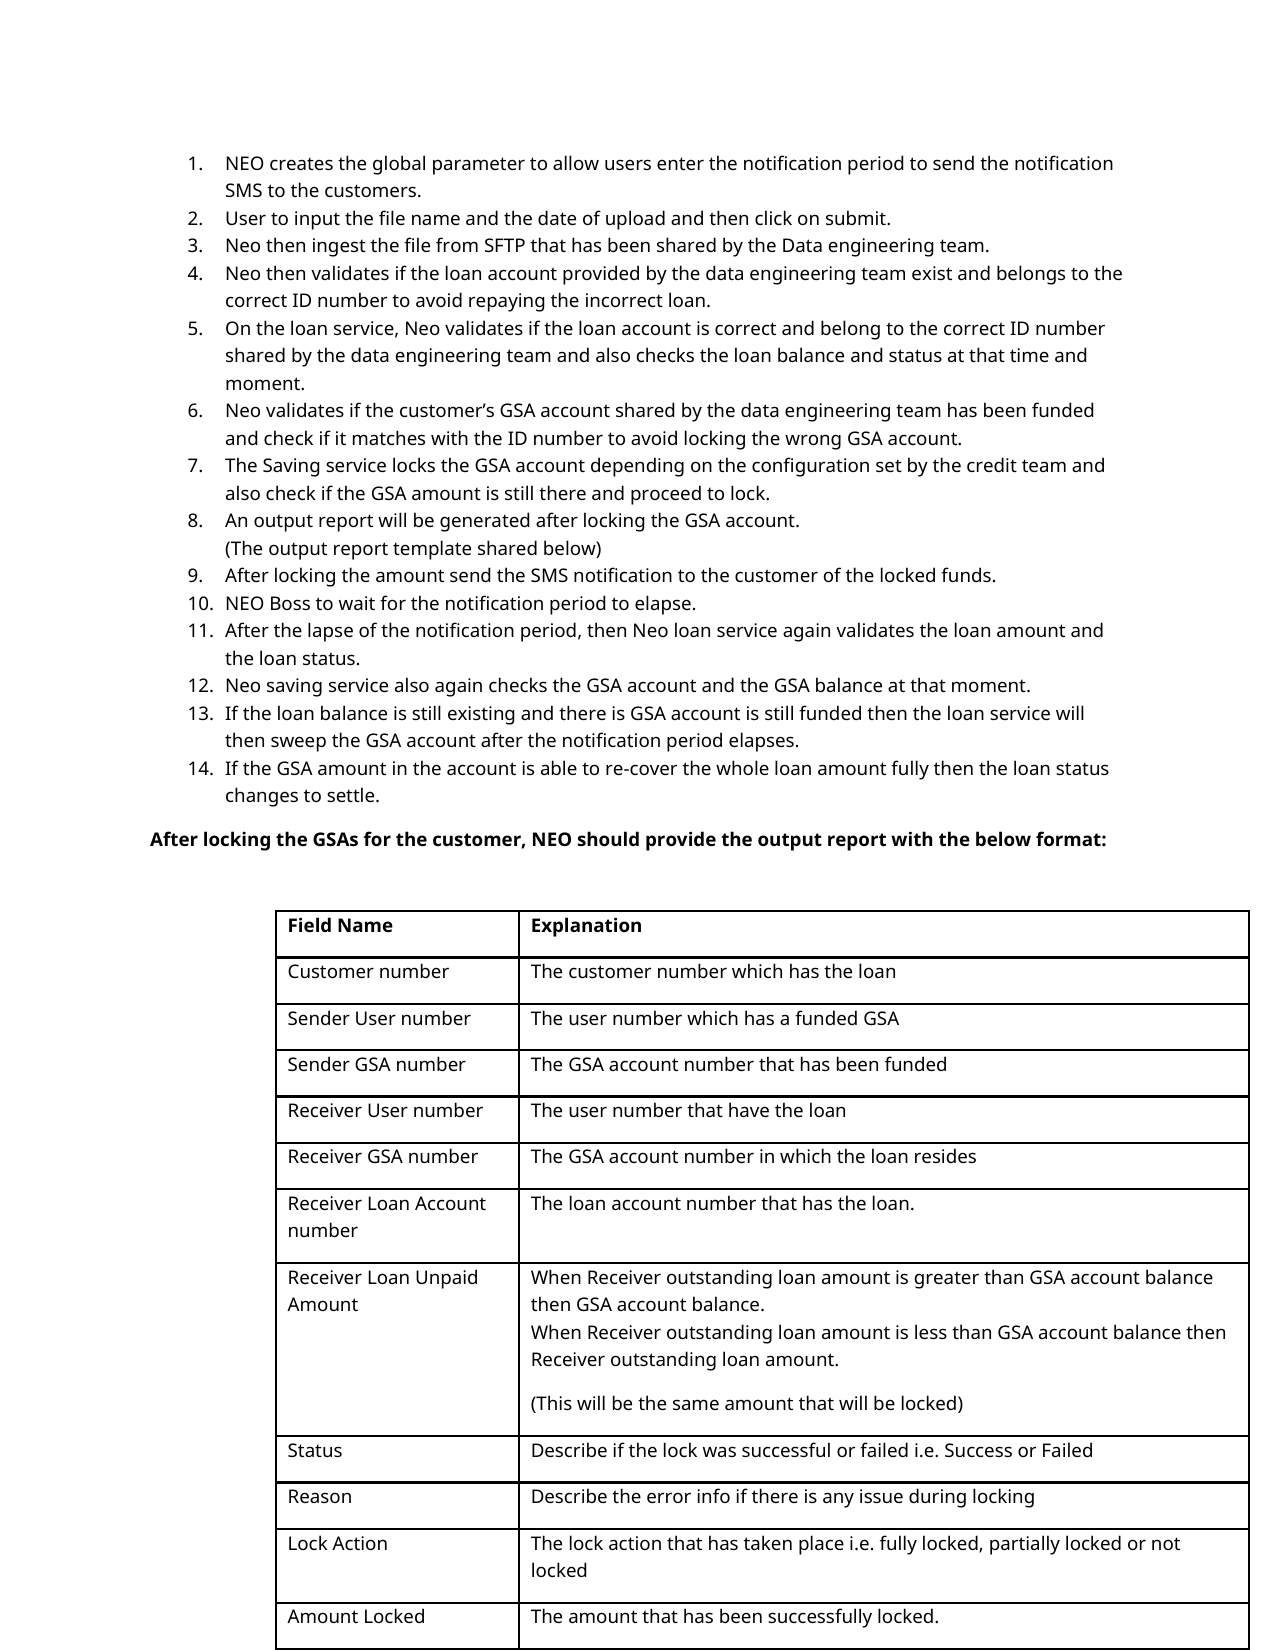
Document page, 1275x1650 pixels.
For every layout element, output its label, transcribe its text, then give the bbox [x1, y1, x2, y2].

list Neo then validates if the loan account provided by the data engineering team exist and belongs to the correct ID number to avoid repaying the incorrect loan. [187, 260, 1125, 313]
list Neo saving service also again checks the GSA account and the GSA balance at that moment. [187, 672, 1125, 698]
table_cell Receiver Loan Account number [277, 1190, 518, 1262]
table_cell The GSA account number that has been funded [520, 1051, 1248, 1095]
table_cell The lock action that has taken place i.e. fully locked, partially locked or not locked [520, 1530, 1248, 1602]
text After locking the GSAs for the customer, NEO should provide the output report with the below format: [150, 827, 1125, 852]
list If the loan balance is still existing and there is GSA account is still funded then the loan service will then sweep the GSA account after the notification period elapses. [187, 700, 1125, 753]
table_cell The loan account number that has the loan. [520, 1190, 1248, 1262]
table_cell Customer number [277, 959, 518, 1003]
table_cell When Receiver outstanding loan amount is greater than GSA account balance then GSA account balance. When Receiver outstanding loan amount is less than GSA account balance then Receiver outstanding loan amount. (This will be the same amount that will be locked) [520, 1264, 1248, 1435]
list NEO creates the global parameter to allow users enter the notification period to send the notification SMS to the customers. [187, 150, 1125, 203]
table_cell Reason [277, 1484, 518, 1528]
list An output report will be generated after locking the GSA account. (The output report template shared below) [187, 507, 1125, 561]
list Neo validates if the customer’s GSA account shared by the data engineering team has been funded and check if it matches with the ID number to avoid locking the wrong GSA account. [187, 397, 1125, 451]
table_cell The GSA account number in which the loan resides [520, 1144, 1248, 1188]
table_cell Sender GSA number [277, 1051, 518, 1095]
table_header Field Name [277, 912, 518, 956]
table_cell The amount that has been successfully locked. [520, 1604, 1248, 1648]
table_cell The user number which has a funded GSA [520, 1005, 1248, 1049]
table_header Explanation [520, 912, 1248, 956]
table_cell Status [277, 1437, 518, 1481]
table_cell Receiver GSA number [277, 1144, 518, 1188]
list The Saving service locks the GSA account depending on the configuration set by the credit team and also check if the GSA amount is still there and proceed to lock. [187, 452, 1125, 506]
list Neo then ingest the file from SFTP that has been shared by the Data engineering team. [187, 232, 1125, 258]
table_cell Describe the error info if there is any issue during locking [520, 1484, 1248, 1528]
table_cell Sender User number [277, 1005, 518, 1049]
table_cell The user number that have the loan [520, 1098, 1248, 1142]
table_cell Receiver Loan Unpaid Amount [277, 1264, 518, 1435]
table_cell Receiver User number [277, 1098, 518, 1142]
table_cell Lock Action [277, 1530, 518, 1602]
list User to input the file name and the date of upload and then click on submit. [187, 205, 1125, 231]
list After the lapse of the notification period, then Neo loan service again validates the loan amount and the loan status. [187, 617, 1125, 671]
list NEO Boss to wait for the notification period to elapse. [187, 590, 1125, 616]
list On the loan service, Neo validates if the loan account is correct and belong to the correct ID number shared by the data engineering team and also checks the loan balance and status at that time and moment. [187, 315, 1125, 396]
list If the GSA amount in the account is able to re-cover the whole loan amount fully then the loan status changes to settle. [187, 755, 1125, 808]
list After locking the amount send the SMS notification to the customer of the locked funds. [187, 562, 1125, 588]
table_cell The customer number which has the loan [520, 959, 1248, 1003]
table_cell Amount Locked [277, 1604, 518, 1648]
table_cell Describe if the lock was successful or failed i.e. Success or Failed [520, 1437, 1248, 1481]
